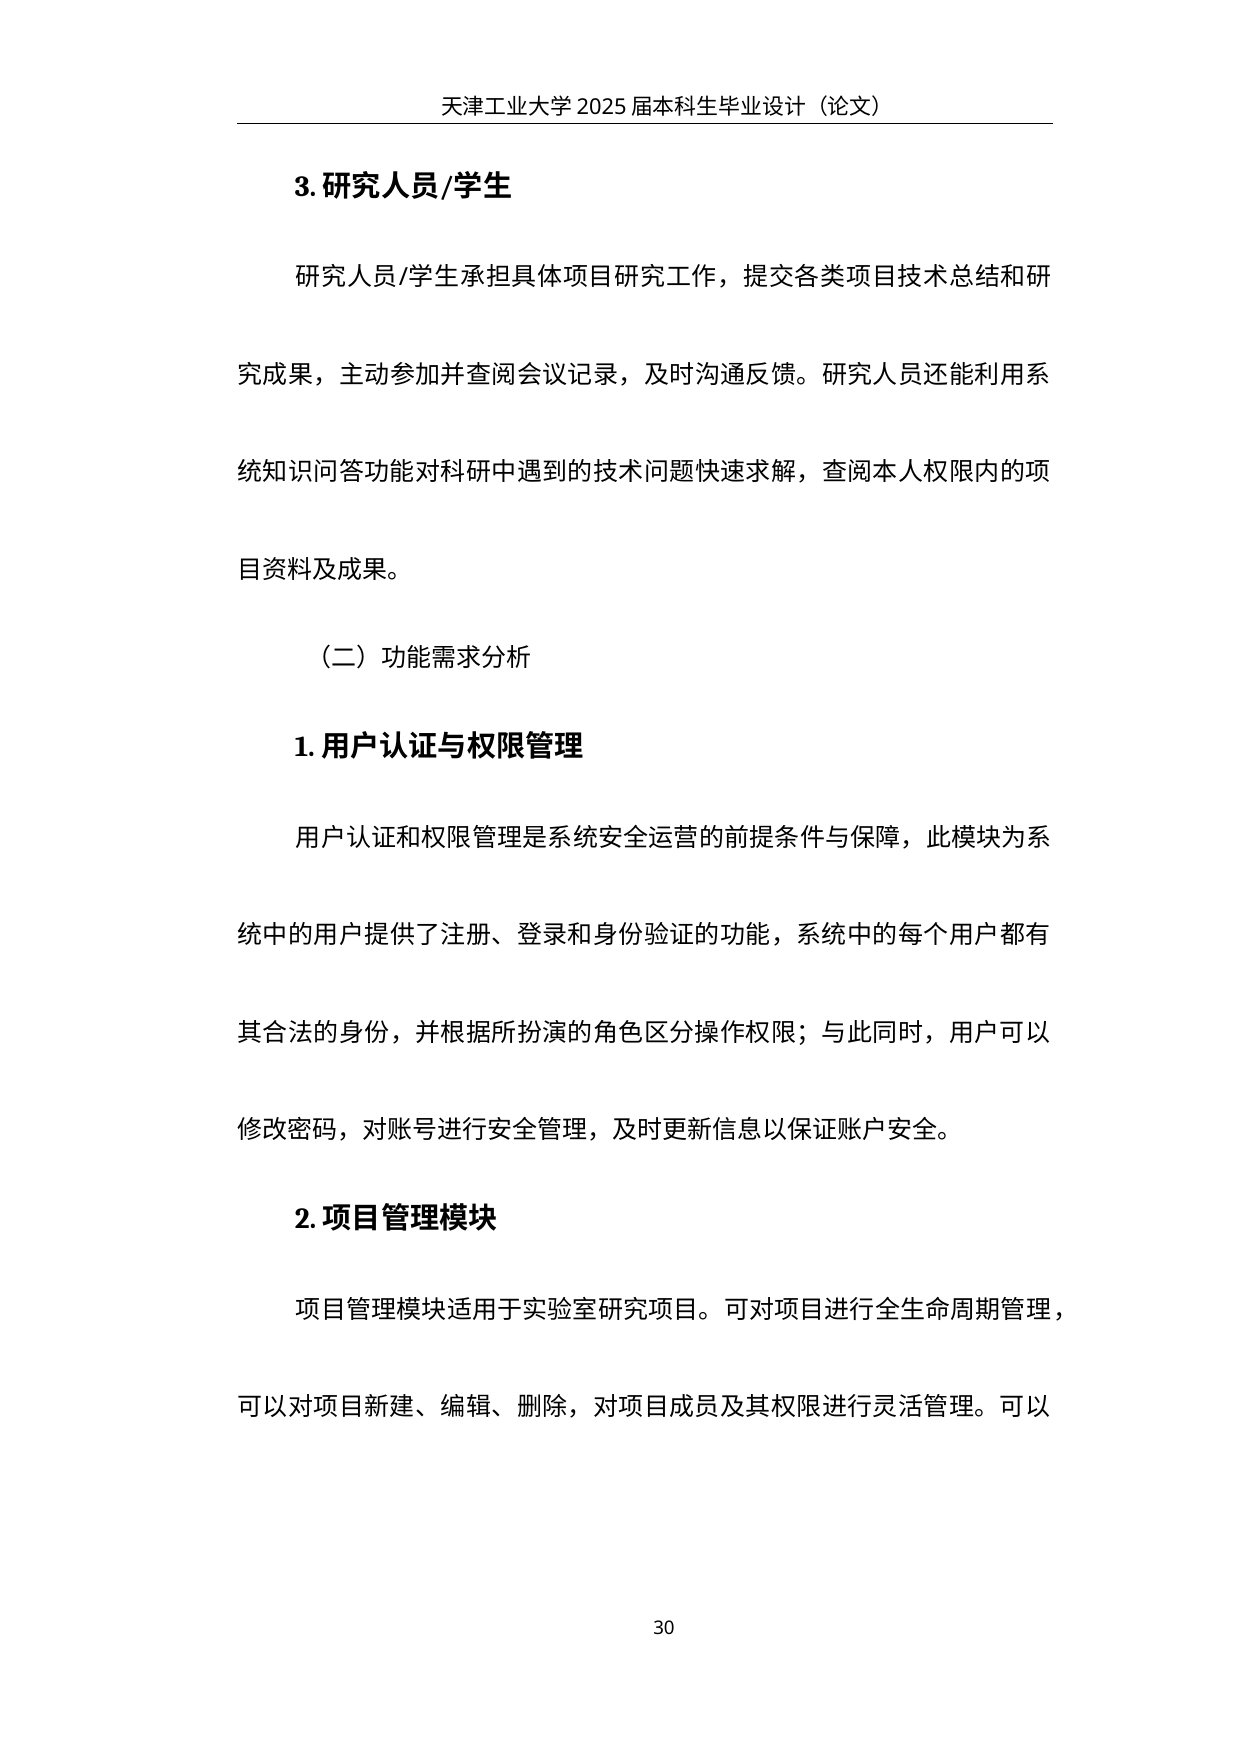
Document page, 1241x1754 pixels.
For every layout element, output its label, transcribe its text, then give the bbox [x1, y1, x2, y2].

subtitle 3. 研究人员/学生 [237, 151, 1053, 216]
subtitle （二）功能需求分析 [243, 623, 1053, 688]
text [237, 1275, 1053, 1437]
subtitle 1. 用户认证与权限管理 [237, 711, 1053, 776]
text 研究人员/学生承担具体项目研究工作，提交各类项目技术总结和研究成果，主动参加并查阅会议记录，及时沟通反馈。研究人员还能利用系统知识问答功能对科研中遇到的技术问题快速求解，查阅本人权限内的项目资料及成果。 [237, 242, 1053, 600]
subtitle 2. 项目管理模块 [237, 1184, 1053, 1249]
text 用户认证和权限管理是系统安全运营的前提条件与保障，此模块为系统中的用户提供了注册、登录和身份验证的功能，系统中的每个用户都有其合法的身份，并根据所扮演的角色区分操作权限；与此同时，用户可以修改密码，对账号进行安全管理，及时更新信息以保证账户安全。 [237, 803, 1053, 1160]
